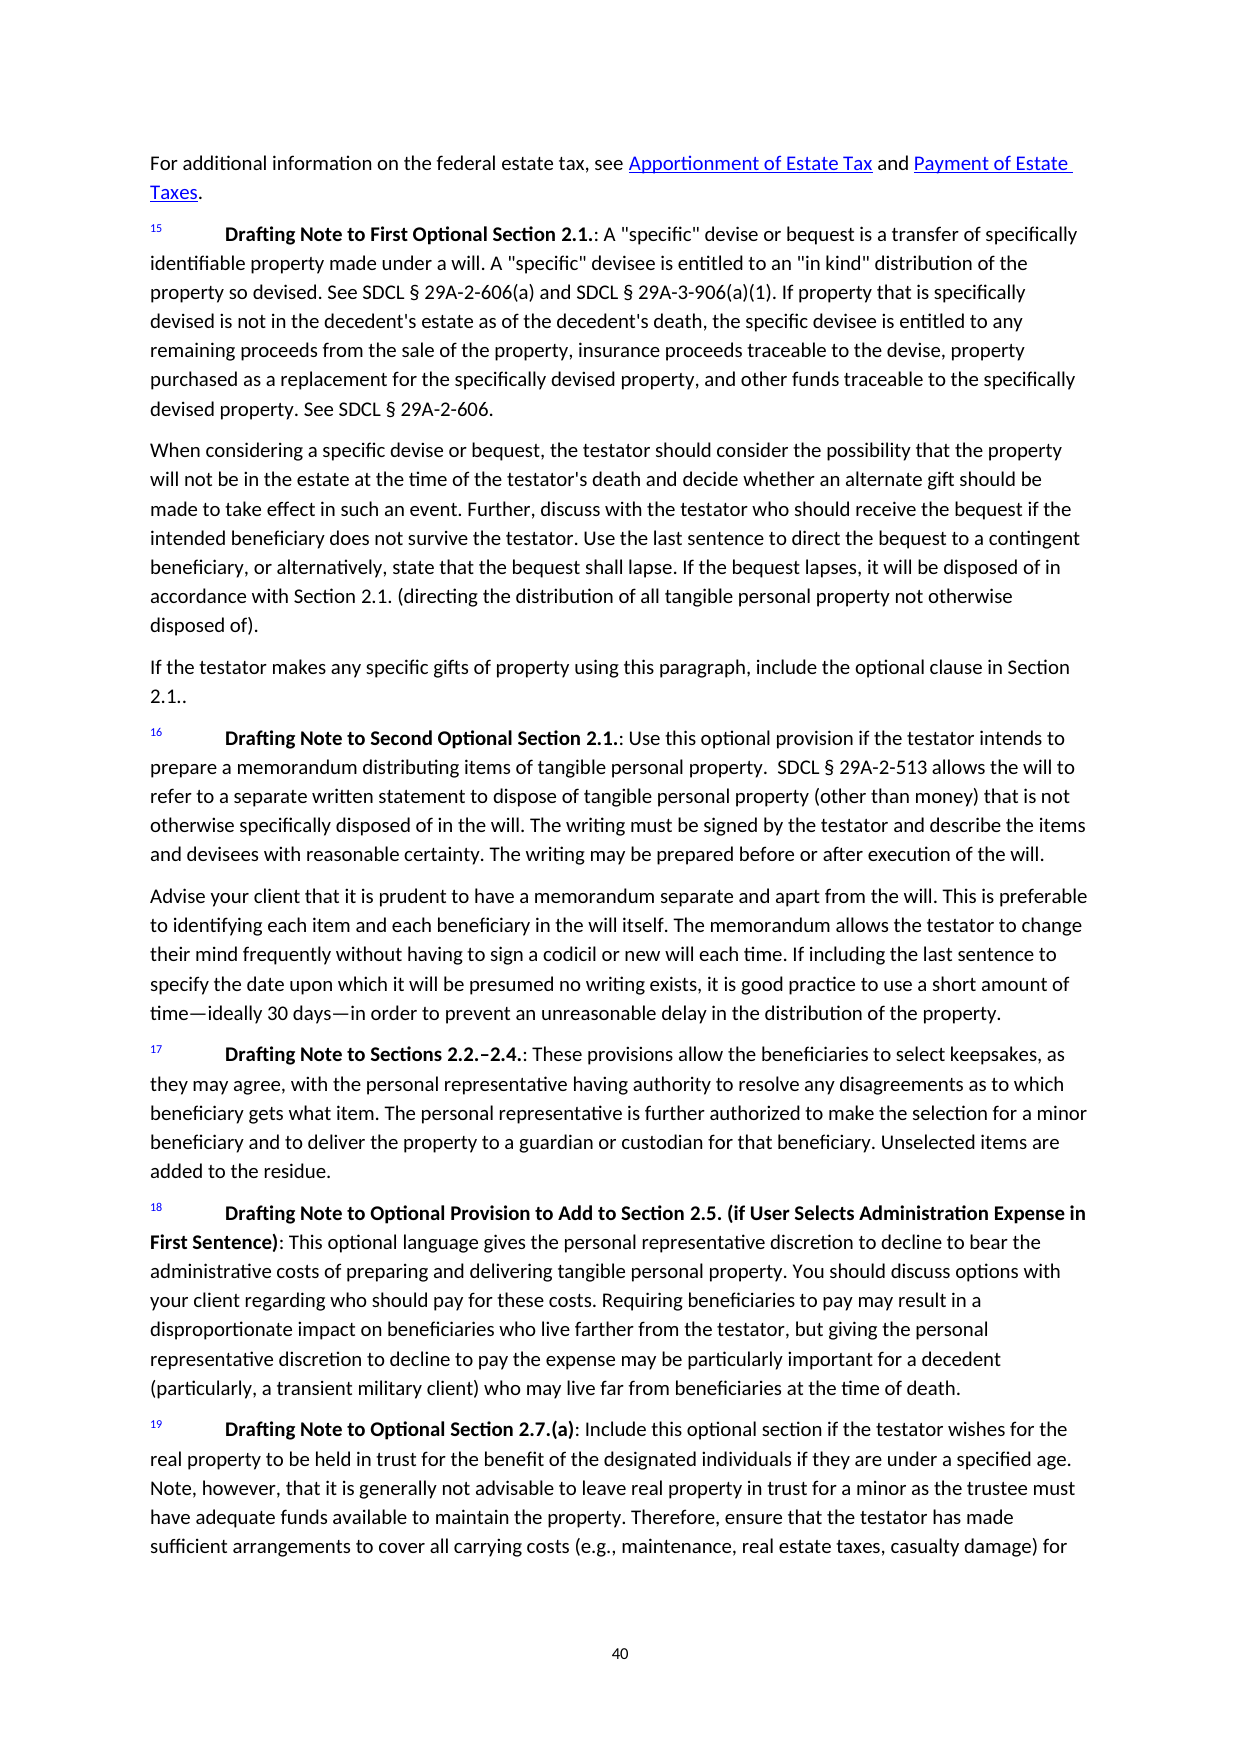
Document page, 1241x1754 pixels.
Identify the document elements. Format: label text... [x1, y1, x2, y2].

text For additional information on the federal estate tax, see Apportionment of Estate Tax and Payment of Estate Taxes. [150, 150, 1090, 204]
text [150, 1417, 1090, 1559]
text When considering a specific devise or bequest, the testator should consider the possibility that the property will not be in the estate at the time of the testator's death and decide whether an alternate gift should be made to take effect in such an event. Further, discuss with the testator who should receive the bequest if the intended beneficiary does not survive the testator. Use the last sentence to direct the bequest to a contingent beneficiary, or alternatively, state that the bequest shall lapse. If the bequest lapses, it will be disposed of in accordance with Section 2.1. (directing the distribution of all tangible personal property not otherwise disposed of). [150, 437, 1090, 638]
text 16 Drafting Note to Second Optional Section 2.1.: Use this optional provision if the testator intends to prepare a memorandum distributing items of tangible personal property. SDCL § 29A-2-513 allows the will to refer to a separate written statement to dispose of tangible personal property (other than money) that is not otherwise specifically disposed of in the will. The writing must be signed by the testator and describe the items and devisees with reasonable certainty. The writing may be prepared before or after execution of the will. [150, 725, 1090, 867]
text Advise your client that it is prudent to have a memorandum separate and apart from the will. This is preferable to identifying each item and each beneficiary in the will itself. The memorandum allows the testator to change their mind frequently without having to sign a codicil or new will each time. If including the last sentence to specify the date upon which it will be presumed no writing exists, it is good practice to use a short amount of time—ideally 30 days—in order to prevent an unreasonable delay in the distribution of the property. [150, 883, 1090, 1025]
text 18 Drafting Note to Optional Provision to Add to Section 2.5. (if User Selects Administration Expense in First Sentence): This optional language gives the personal representative discretion to decline to bear the administrative costs of preparing and delivering tangible personal property. You should discuss options with your client regarding who should pay for these costs. Requiring beneficiaries to pay may result in a disproportionate impact on beneficiaries who live farther from the testator, but giving the personal representative discretion to decline to pay the expense may be particularly important for a decedent (particularly, a transient military client) who may live far from beneficiaries at the time of death. [150, 1200, 1090, 1400]
text 17 Drafting Note to Sections 2.2.–2.4.: These provisions allow the beneficiaries to select keepsakes, as they may agree, with the personal representative having authority to resolve any disagreements as to which beneficiary gets what item. The personal representative is further authorized to make the selection for a minor beneficiary and to deliver the property to a guardian or custodian for that beneficiary. Unselected items are added to the residue. [150, 1042, 1090, 1184]
text 15 Drafting Note to First Optional Section 2.1.: A "specific" devise or bequest is a transfer of specifically identifiable property made under a will. A "specific" devisee is entitled to an "in kind" distribution of the property so devised. See SDCL § 29A-2-606(a) and SDCL § 29A-3-906(a)(1). If property that is specifically devised is not in the decedent's estate as of the decedent's death, the specific devisee is entitled to any remaining proceeds from the sale of the property, insurance proceeds traceable to the devise, property purchased as a replacement for the specifically devised property, and other funds traceable to the specifically devised property. See SDCL § 29A-2-606. [150, 221, 1090, 421]
text If the testator makes any specific gifts of property using this paragraph, include the optional clause in Section 2.1.. [150, 654, 1090, 709]
